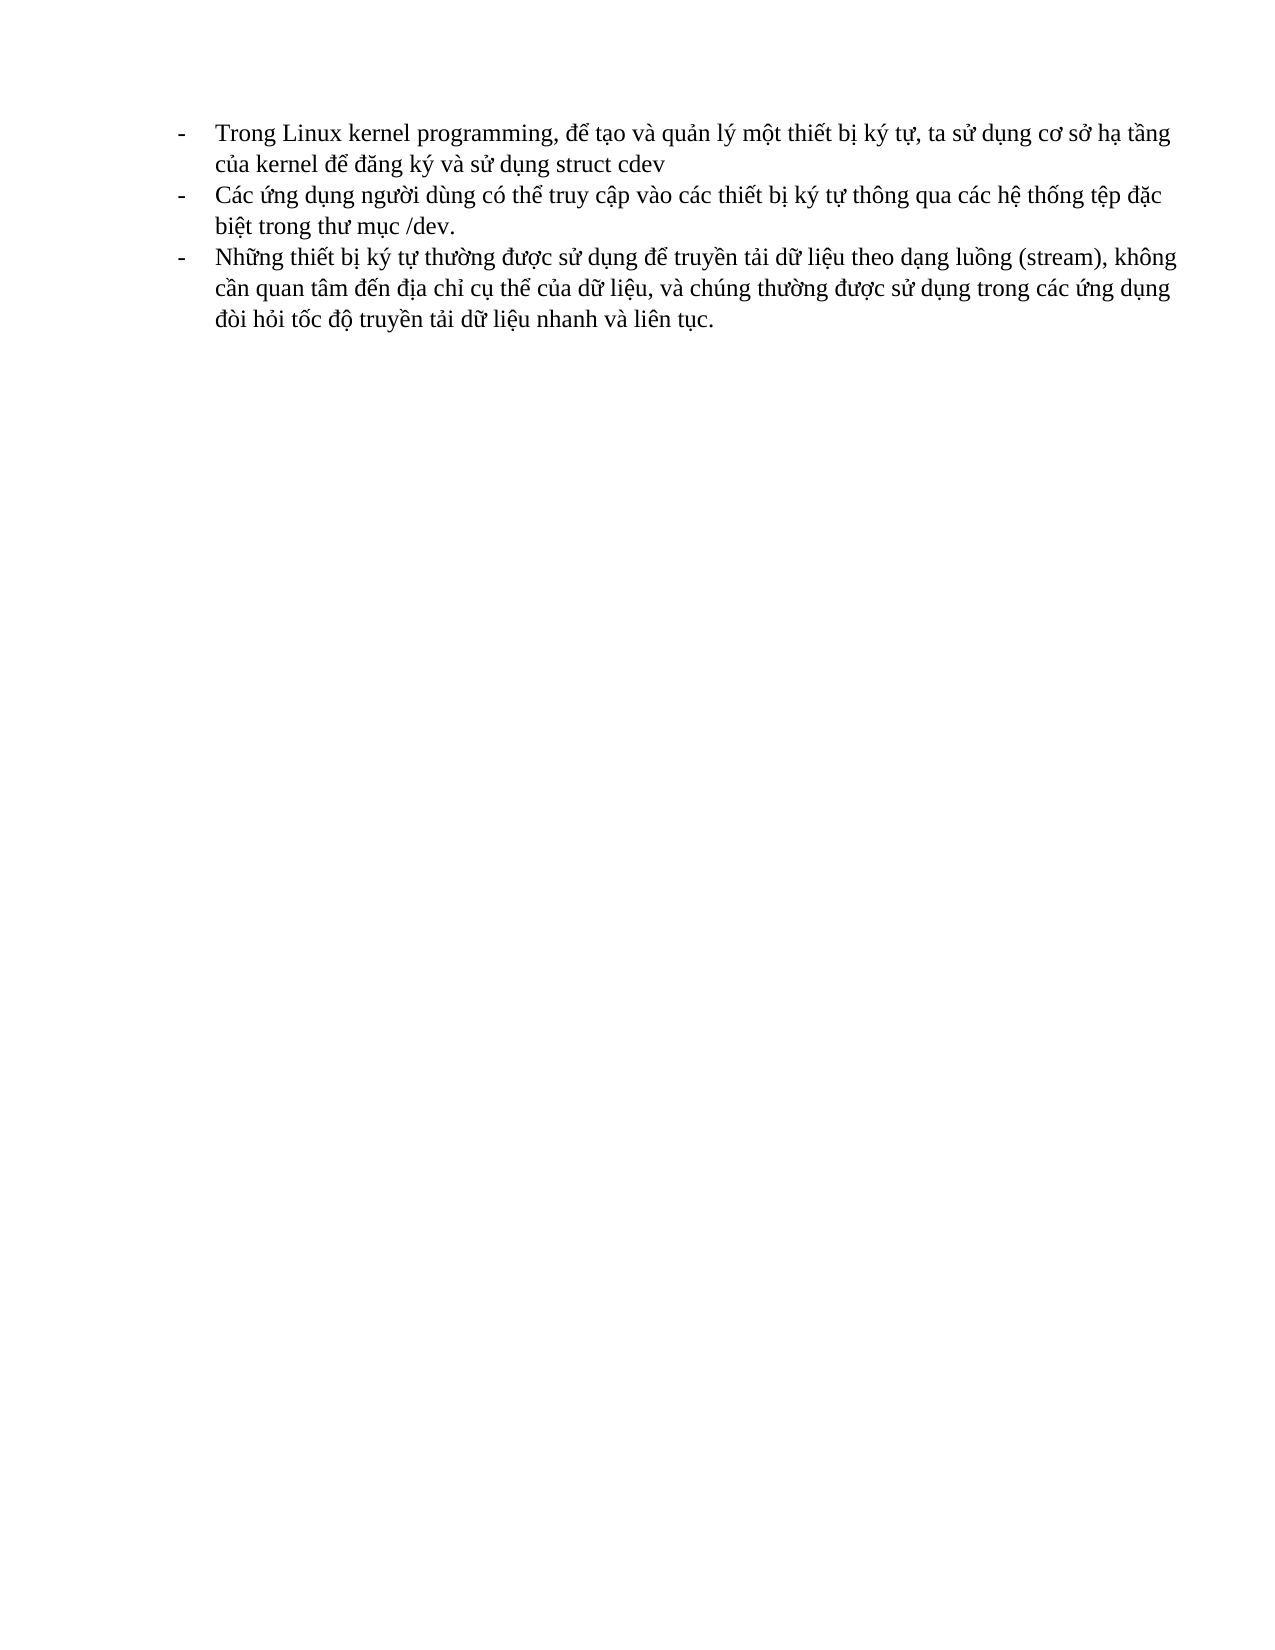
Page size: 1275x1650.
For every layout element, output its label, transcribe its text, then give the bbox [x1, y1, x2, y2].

list Trong Linux kernel programming, để tạo và quản lý một thiết bị ký tự, ta sử dụng cơ sở hạ tầng của kernel để đăng ký và sử dụng struct cdev [177, 118, 1186, 178]
list Các ứng dụng người dùng có thể truy cập vào các thiết bị ký tự thông qua các hệ thống tệp đặc biệt trong thư mục /dev. [177, 180, 1186, 240]
list Những thiết bị ký tự thường được sử dụng để truyền tải dữ liệu theo dạng luồng (stream), không cần quan tâm đến địa chỉ cụ thể của dữ liệu, và chúng thường được sử dụng trong các ứng dụng đòi hỏi tốc độ truyền tải dữ liệu nhanh và liên tục. [177, 242, 1186, 333]
